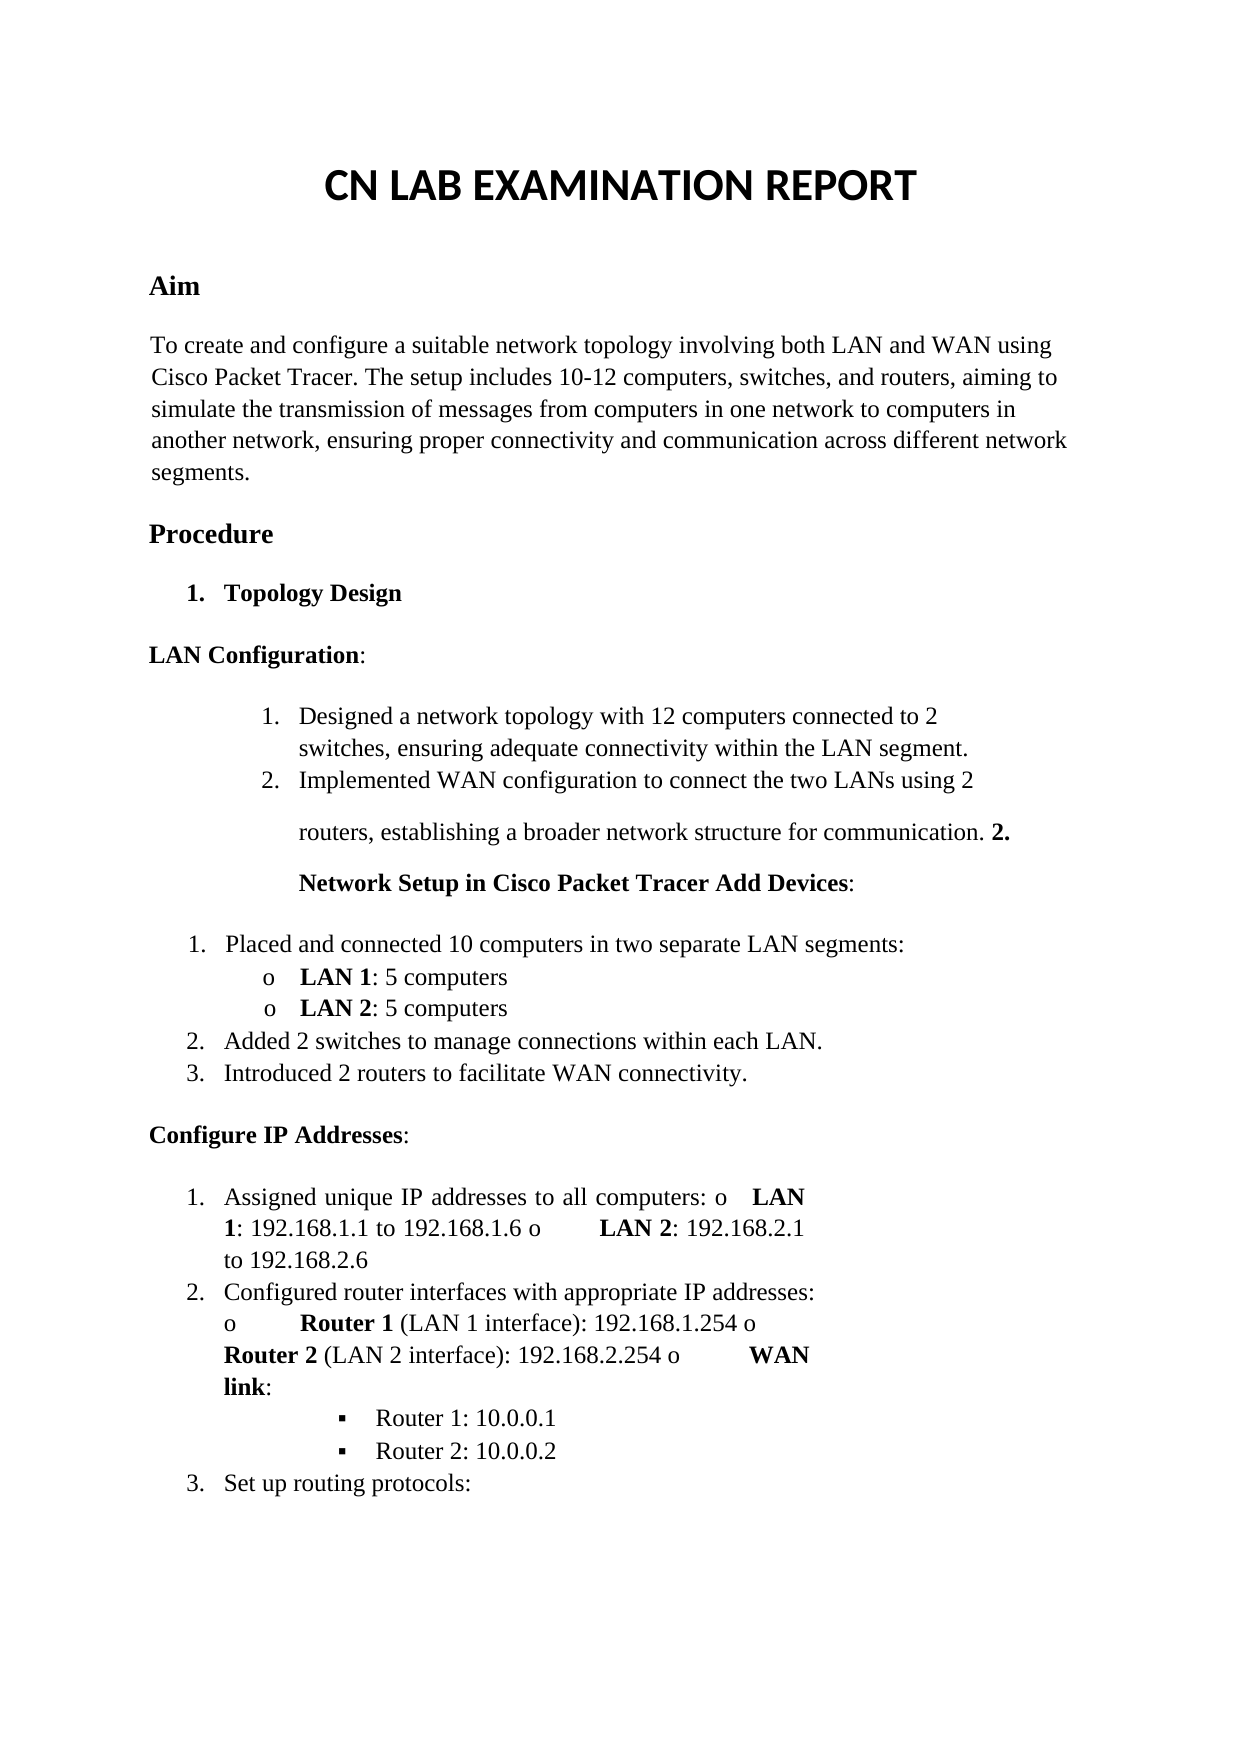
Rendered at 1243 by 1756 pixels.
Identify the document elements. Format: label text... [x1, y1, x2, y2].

list Assigned unique IP addresses to all computers: o LAN 1: 192.168.1.1 to 192.168.1.6 o LAN 2: 192.168.2.1 to 192.168.2.6 [186, 1182, 805, 1274]
text To create and configure a suitable network topology involving both LAN and WAN using Cisco Packet Tracer. The setup includes 10-12 computers, switches, and routers, aiming to simulate the transmission of messages from computers in one network to computers in another network, ensuring proper connectivity and communication across different network segments. [150, 331, 1069, 486]
list Designed a network topology with 12 computers connected to 2 switches, ensuring adequate connectivity within the LAN segment. [261, 701, 969, 762]
subtitle Configure IP Addresses: [148, 1120, 1109, 1148]
list Implemented WAN configuration to connect the two LANs using 2 routers, establishing a broader network structure for communication. 2. Network Setup in Cisco Packet Tracer Add Devices: [261, 765, 1011, 897]
list Added 2 switches to manage connections within each LAN. [186, 1026, 1109, 1054]
list Router 2: 10.0.0.2 [338, 1436, 1109, 1465]
title CN LAB EXAMINATION REPORT [323, 156, 918, 212]
list Configured router interfaces with appropriate IP addresses: o Router 1 (LAN 1 interface): 192.168.1.254 o Router 2 (LAN 2 interface): 192.168.2.254 o WAN link: [186, 1277, 816, 1400]
list Router 1: 10.0.0.1 [338, 1403, 1109, 1432]
list Placed and connected 10 computers in two separate LAN segments: o LAN 1: 5 computers [188, 929, 905, 991]
list Introduced 2 routers to facilitate WAN connectivity. [186, 1058, 1109, 1086]
subtitle Topology Design LAN Configuration: [148, 578, 403, 668]
list Set up routing protocols: [186, 1468, 1109, 1497]
subtitle Aim [148, 269, 204, 302]
text o LAN 2: 5 computers [263, 994, 1109, 1022]
subtitle Procedure [148, 517, 1109, 550]
